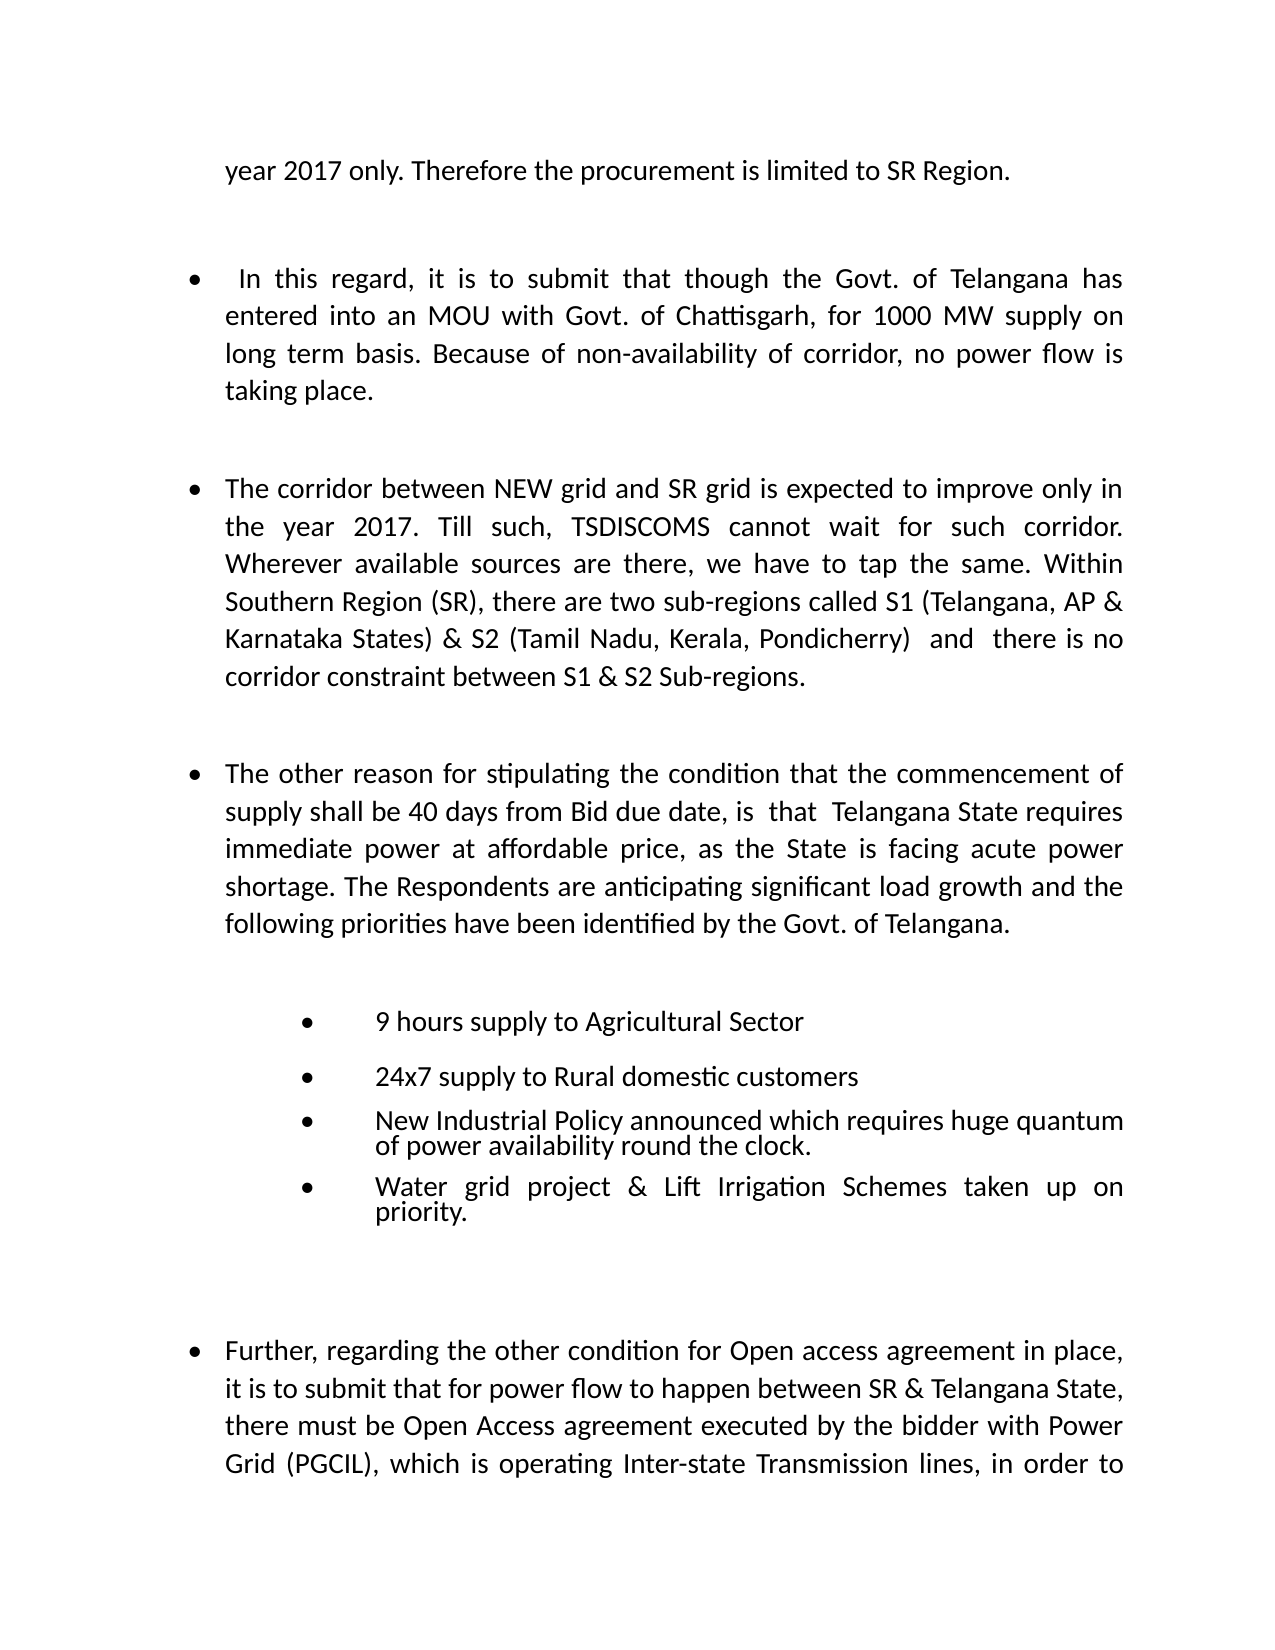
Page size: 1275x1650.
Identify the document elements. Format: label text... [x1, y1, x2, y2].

list 9 hours supply to Agricultural Sector [300, 1002, 1125, 1039]
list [187, 1331, 1125, 1481]
list The corridor between NEW grid and SR grid is expected to improve only in the year 2017. Till such, TSDISCOMS cannot wait for such corridor. Wherever available sources are there, we have to tap the same. Within Southern Region (SR), there are two sub-regions called S1 (Telangana, AP & Karnataka States) & S2 (Tamil Nadu, Kerala, Pondicherry) and there is no corridor constraint between S1 & S2 Sub-regions. [187, 469, 1125, 694]
list 24x7 supply to Rural domestic customers [300, 1056, 1125, 1093]
list Water grid project & Lift Irrigation Schemes taken up on priority. [300, 1177, 1125, 1227]
list In this regard, it is to submit that though the Govt. of Telangana has entered into an MOU with Govt. of Chattisgarh, for 1000 MW supply on long term basis. Because of non-availability of corridor, no power flow is taking place. [187, 258, 1125, 408]
list The other reason for stipulating the condition that the commencement of supply shall be 40 days from Bid due date, is that Telangana State requires immediate power at affordable price, as the State is facing acute power shortage. The Respondents are anticipating significant load growth and the following priorities have been identified by the Govt. of Telangana. [187, 754, 1125, 941]
list New Industrial Policy announced which requires huge quantum of power availability round the clock. [300, 1110, 1125, 1160]
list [187, 150, 1125, 187]
